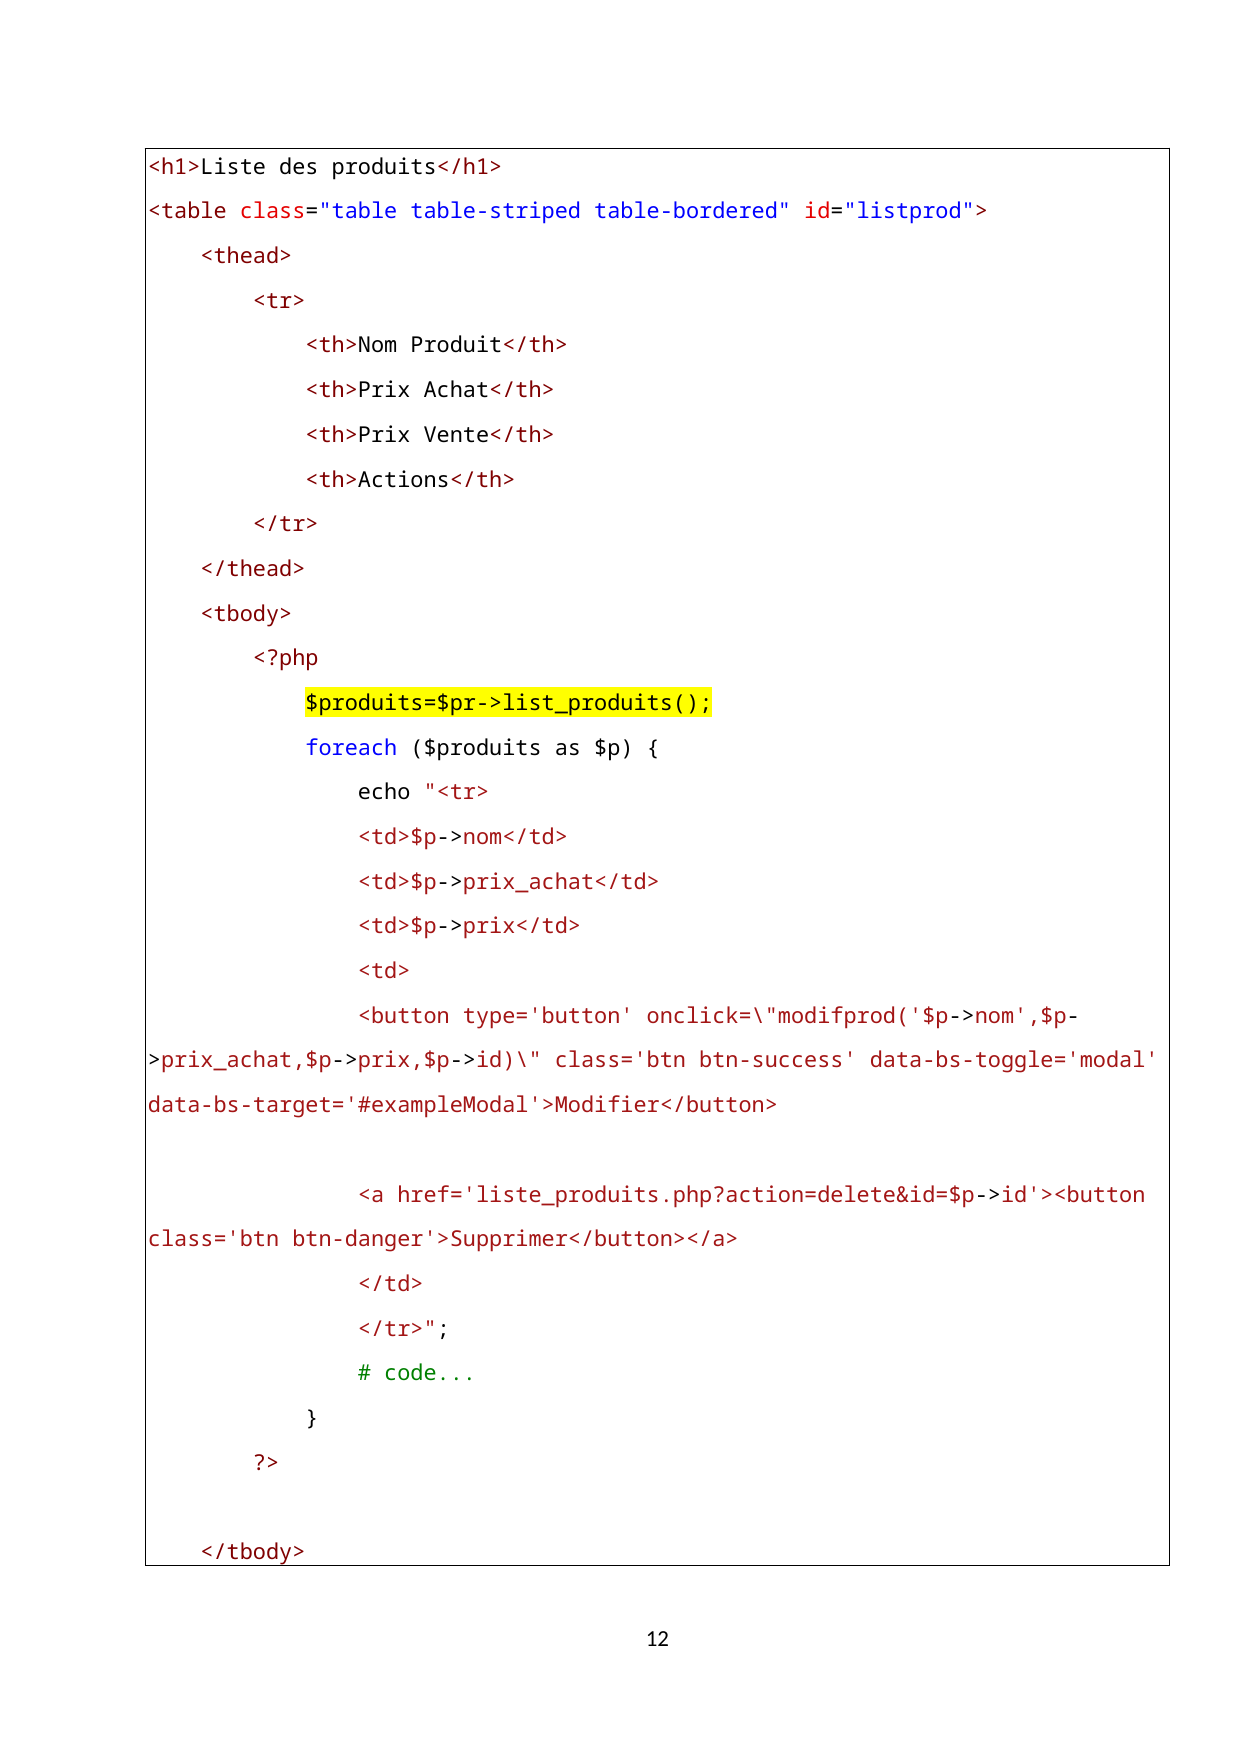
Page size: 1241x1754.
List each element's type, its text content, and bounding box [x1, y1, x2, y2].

text </td> [146, 1265, 1169, 1298]
text </tr> [146, 505, 1169, 538]
text <?php [146, 639, 1169, 672]
text <tr> [146, 282, 1169, 314]
text <th>Prix Achat</th> [146, 371, 1169, 404]
text <th>Prix Vente</th> [146, 416, 1169, 449]
text <td> [146, 952, 1169, 985]
text <thead> [146, 237, 1169, 270]
text echo "<tr> [146, 773, 1169, 806]
text $produits=$pr->list_produits(); [146, 684, 1169, 717]
text <td>$p->nom</td> [146, 818, 1169, 851]
text </thead> [146, 550, 1169, 583]
text <h1>Liste des produits</h1> [146, 149, 1169, 181]
text foreach ($produits as $p) { [146, 728, 1169, 761]
text <td>$p->prix_achat</td> [146, 863, 1169, 896]
text <a href='liste_produits.php?action=delete&id=$p->id'><button class='btn btn-danger'>Supprimer</button></a> [146, 1175, 1169, 1253]
text <td>$p->prix</td> [146, 907, 1169, 940]
text <table class="table table-striped table-bordered" id="listprod"> [146, 192, 1169, 225]
text <tbody> [146, 594, 1169, 627]
text } [146, 1399, 1169, 1432]
text # code... [146, 1354, 1169, 1387]
text <th>Nom Produit</th> [146, 326, 1169, 359]
text <button type='button' onclick=\"modifprod('$p->nom',$p->prix_achat,$p->prix,$p->id)\" class='btn btn-success' data-bs-toggle='modal' data-bs-target='#exampleModal'>Modifier</button> [146, 997, 1169, 1119]
text </tr>"; [146, 1309, 1169, 1342]
text <th>Actions</th> [146, 460, 1169, 493]
text </tbody> [146, 1533, 1169, 1565]
text ?> [146, 1443, 1169, 1476]
